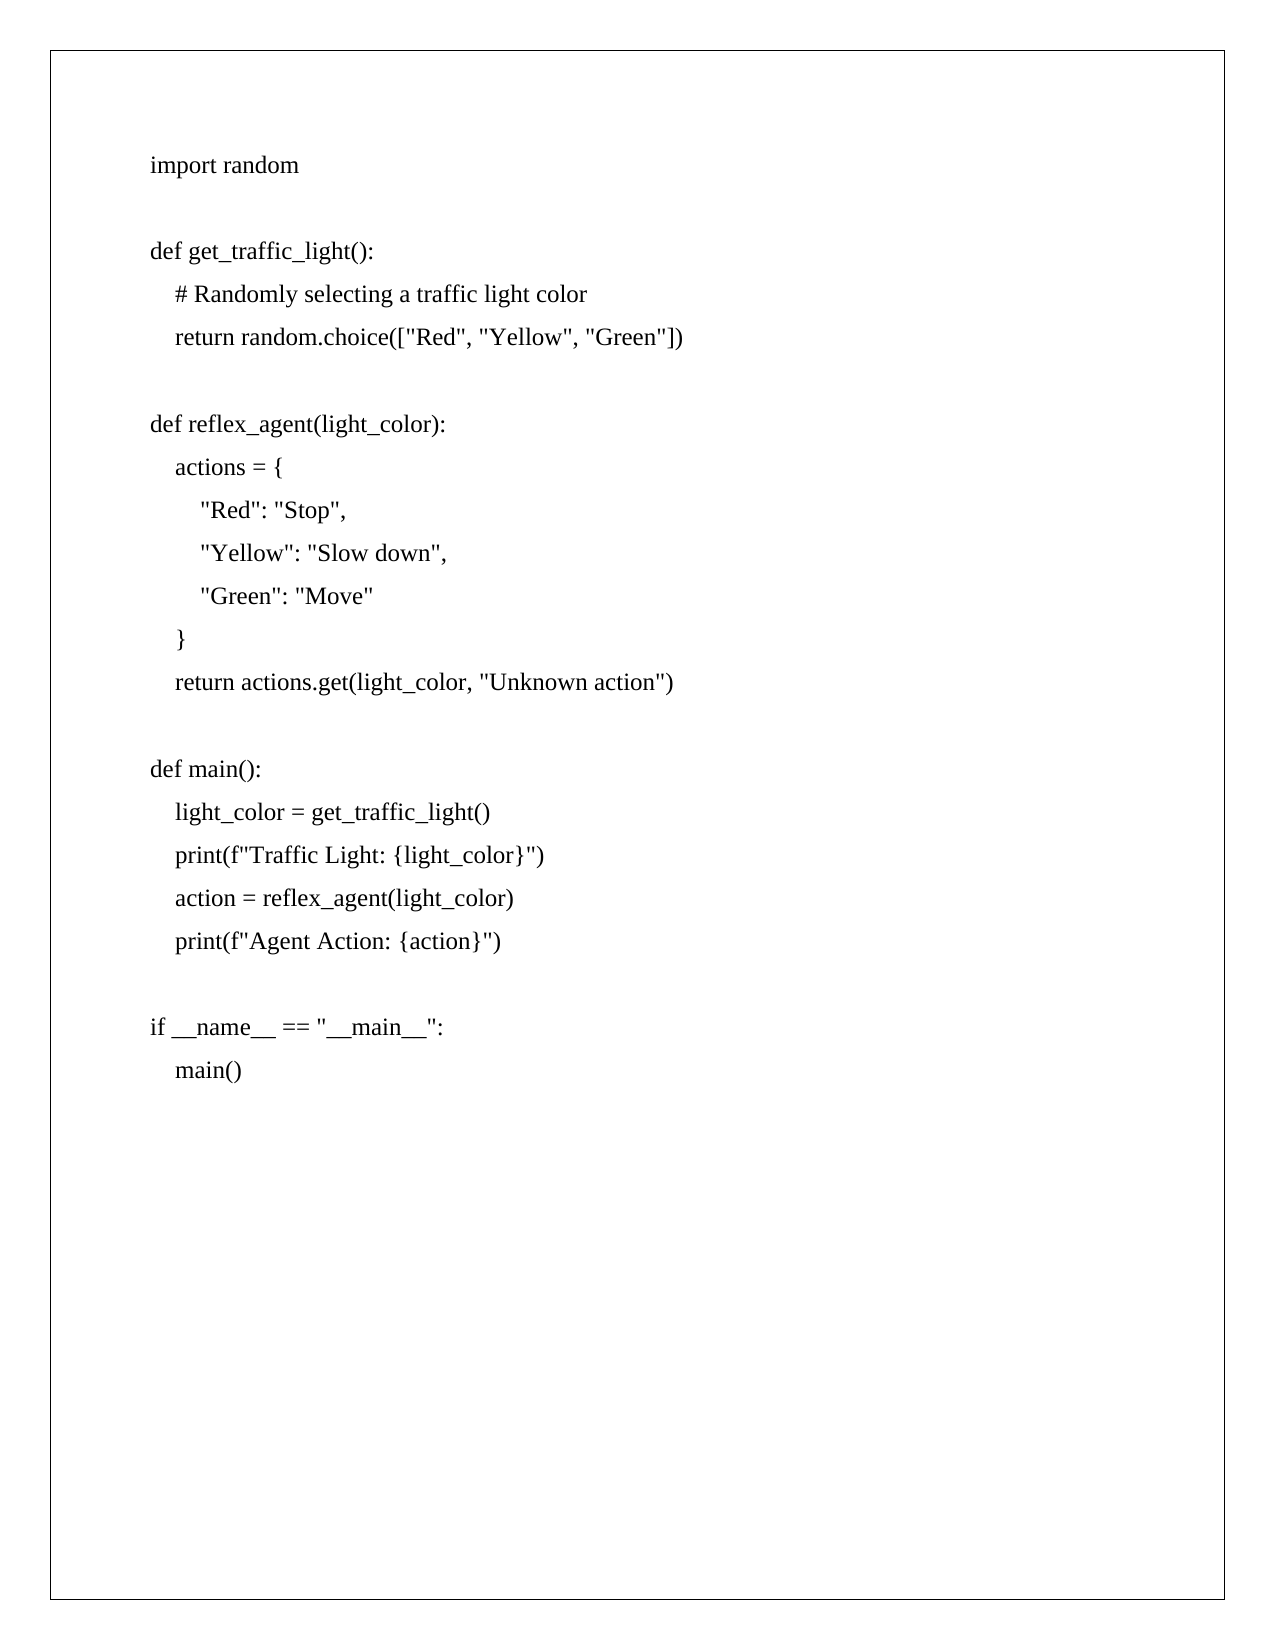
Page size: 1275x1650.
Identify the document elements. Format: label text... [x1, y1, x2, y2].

text print(f"Agent Action: {action}") [150, 926, 1125, 955]
text main() [150, 1056, 1125, 1084]
text actions = { [150, 452, 1125, 481]
text def get_traffic_light(): [150, 236, 1125, 265]
text import random [150, 150, 1125, 179]
text light_color = get_traffic_light() [150, 797, 1125, 826]
text "Green": "Move" [150, 581, 1125, 610]
text } [150, 624, 1125, 653]
text print(f"Traffic Light: {light_color}") [150, 840, 1125, 869]
text # Randomly selecting a traffic light color [150, 279, 1125, 308]
text action = reflex_agent(light_color) [150, 883, 1125, 912]
text return random.choice(["Red", "Yellow", "Green"]) [150, 322, 1125, 351]
text "Red": "Stop", [150, 495, 1125, 524]
text return actions.get(light_color, "Unknown action") [150, 667, 1125, 696]
text if __name__ == "__main__": [150, 1012, 1125, 1041]
text def reflex_agent(light_color): [150, 409, 1125, 437]
text def main(): [150, 754, 1125, 782]
text "Yellow": "Slow down", [150, 538, 1125, 567]
